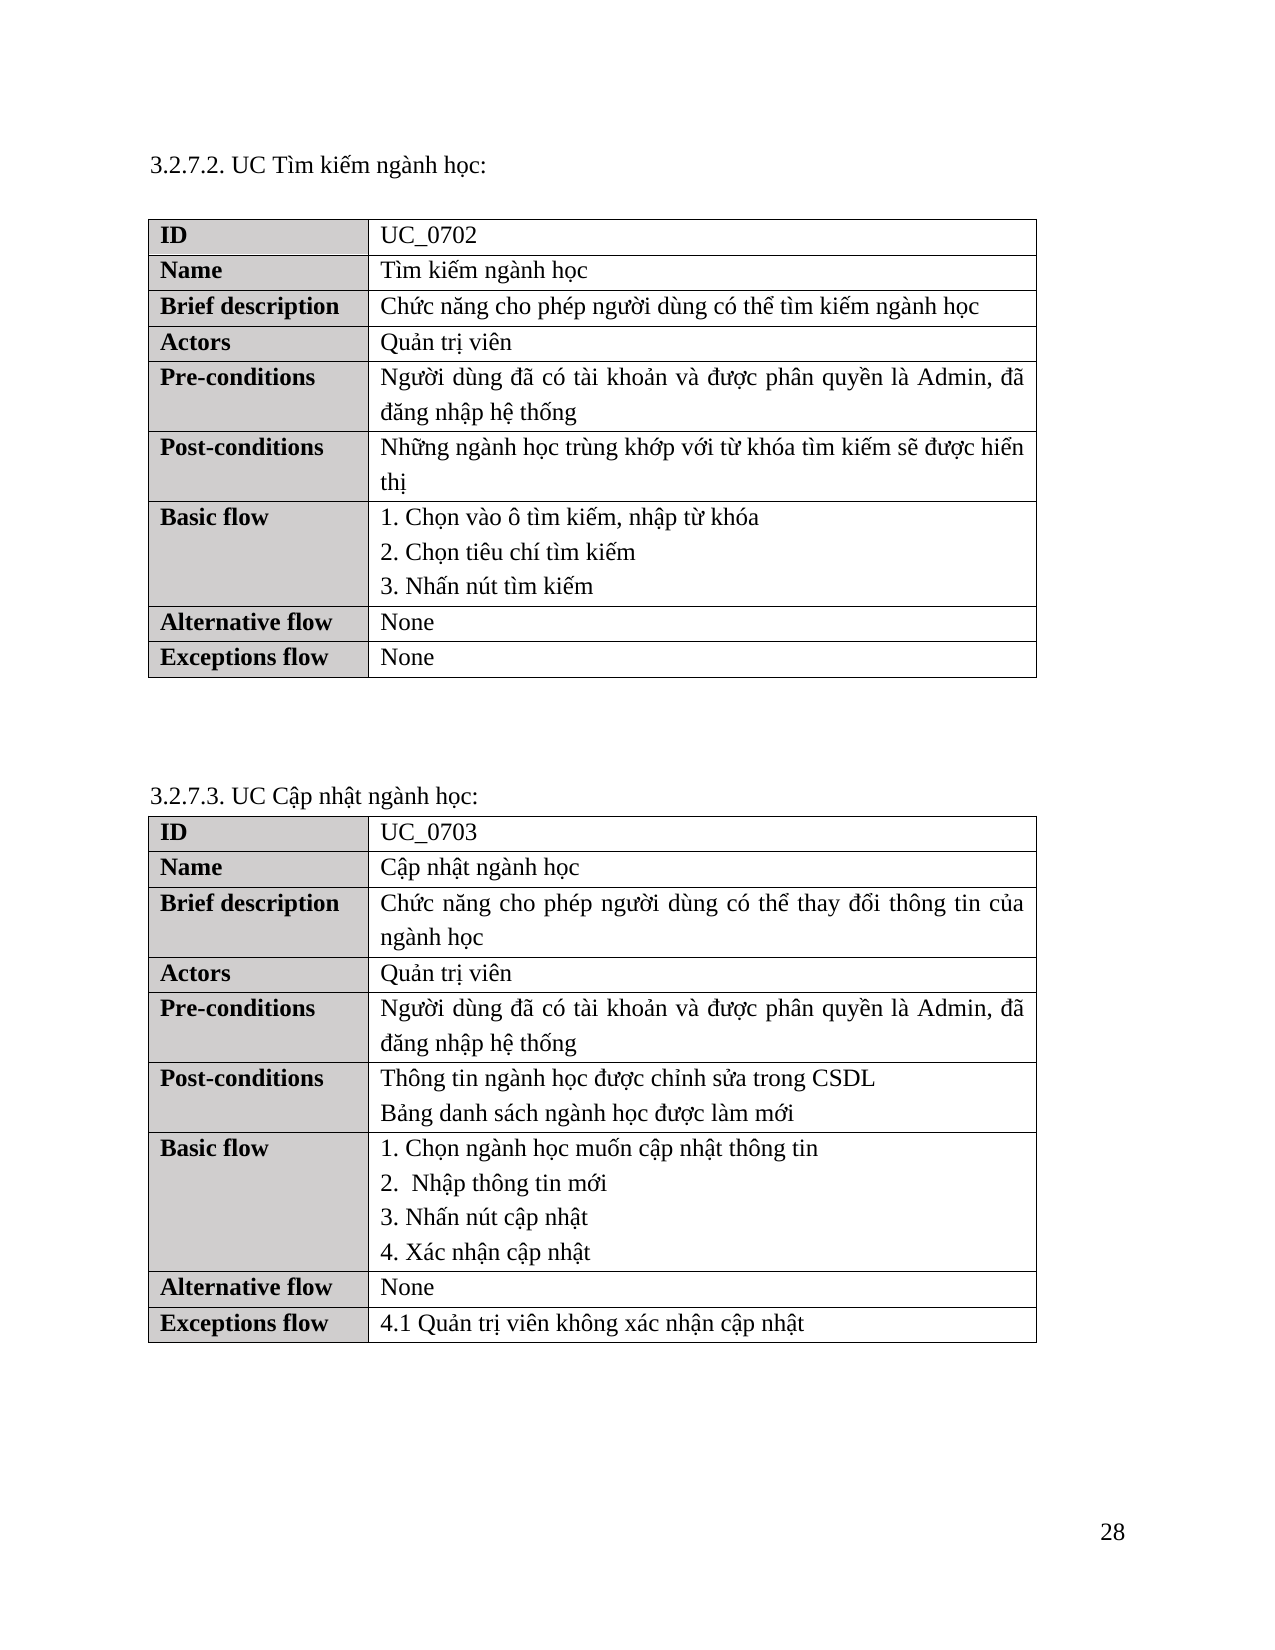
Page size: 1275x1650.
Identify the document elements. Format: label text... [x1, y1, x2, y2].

table_cell Người dùng đã có tài khoản và được phân quyền là Admin, đã đăng nhập hệ thống [369, 993, 1036, 1062]
table_cell Chọn vào ô tìm kiếm, nhập từ khóa Chọn tiêu chí tìm kiếm Nhấn nút tìm kiếm [369, 502, 1036, 606]
table_header ID [149, 817, 368, 851]
table_cell Chức năng cho phép người dùng có thể tìm kiếm ngành học [369, 291, 1036, 326]
table_cell Chọn ngành học muốn cập nhật thông tin Nhập thông tin mới Nhấn nút cập nhật Xác nhận cập nhật [369, 1133, 1036, 1271]
table_cell None [369, 607, 1036, 641]
table_cell Pre-conditions [149, 362, 368, 431]
table_cell Pre-conditions [149, 993, 368, 1062]
table_header UC_0702 [369, 220, 1036, 254]
table_cell Chức năng cho phép người dùng có thể thay đổi thông tin của ngành học [369, 888, 1036, 957]
table_cell None [369, 1272, 1036, 1307]
table_cell Actors [149, 327, 368, 361]
table_cell 4.1 Quản trị viên không xác nhận cập nhật [369, 1308, 1036, 1342]
table_cell Actors [149, 958, 368, 992]
table_cell Basic flow [149, 1133, 368, 1271]
table_cell Post-conditions [149, 1063, 368, 1132]
table_cell Brief description [149, 888, 368, 957]
table_cell Basic flow [149, 502, 368, 606]
table_cell None [369, 642, 1036, 677]
table_cell Cập nhật ngành học [369, 852, 1036, 887]
table_cell Thông tin ngành học được chỉnh sửa trong CSDL Bảng danh sách ngành học được làm mới [369, 1063, 1036, 1132]
table_header ID [149, 220, 368, 254]
table_cell Quản trị viên [369, 958, 1036, 992]
table_cell Exceptions flow [149, 1308, 368, 1342]
table_cell Quản trị viên [369, 327, 1036, 361]
table_cell Brief description [149, 291, 368, 326]
table_cell Name [149, 852, 368, 887]
table_cell Post-conditions [149, 432, 368, 501]
table_cell Name [149, 256, 368, 290]
list UC Tìm kiếm ngành học: [150, 150, 1125, 179]
table_cell Alternative flow [149, 607, 368, 641]
table_header UC_0703 [369, 817, 1036, 851]
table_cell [369, 362, 1036, 431]
list UC Cập nhật ngành học: [150, 781, 1125, 810]
table_cell Exceptions flow [149, 642, 368, 677]
table_cell Tìm kiếm ngành học [369, 256, 1036, 290]
table_cell Những ngành học trùng khớp với từ khóa tìm kiếm sẽ được hiển thị [369, 432, 1036, 501]
table_cell Alternative flow [149, 1272, 368, 1307]
